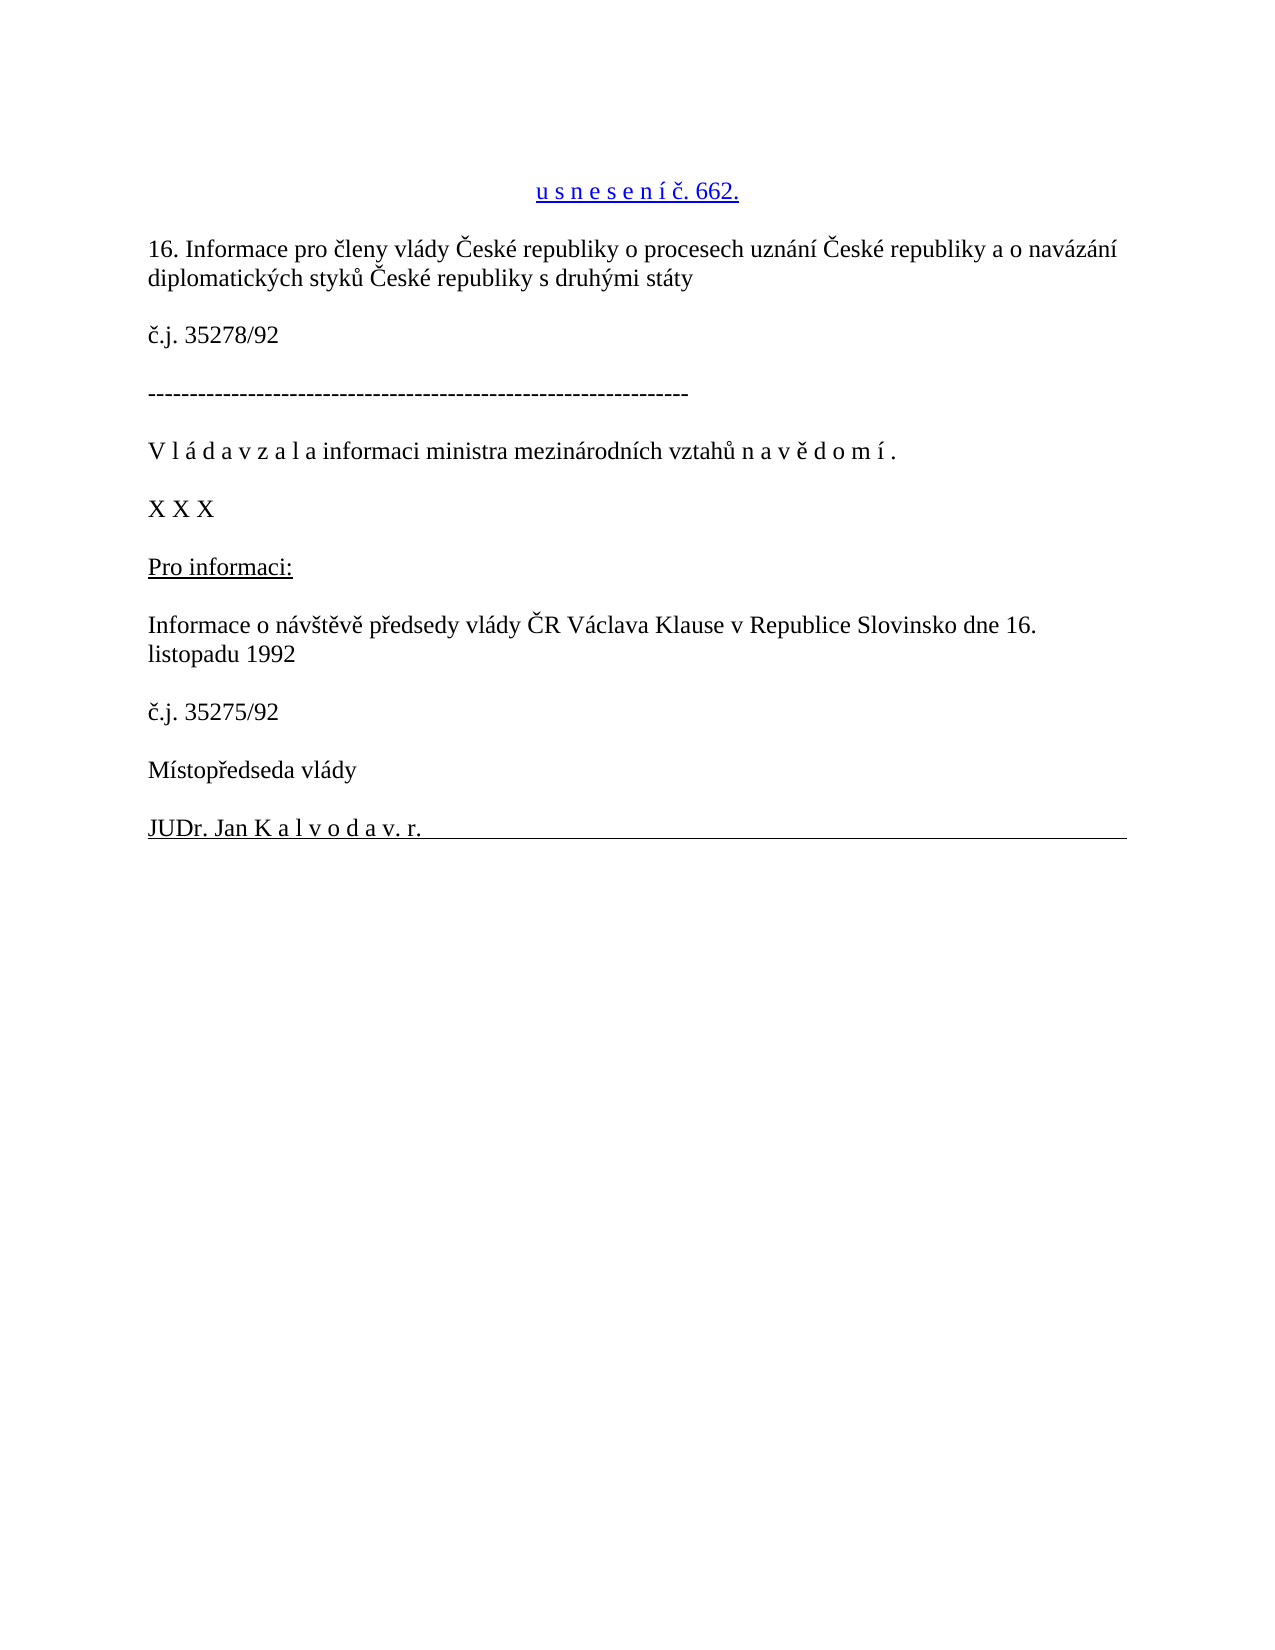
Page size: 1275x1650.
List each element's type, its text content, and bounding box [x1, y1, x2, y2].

text ----------------------------------------------------------------- [148, 378, 1127, 407]
text 16. Informace pro členy vlády České republiky o procesech uznání České republiky a o navázání diplomatických styků České republiky s druhými státy [148, 205, 1127, 291]
text Místopředseda vlády [148, 755, 1127, 783]
text č.j. 35275/92 [148, 697, 1127, 726]
text X X X [148, 494, 1127, 523]
text V l á d a v z a l a informaci ministra mezinárodních vztahů n a v ě d o m í . [148, 436, 1127, 465]
text Pro informaci: [148, 552, 1127, 581]
text u s n e s e n í č. 662. [148, 148, 1127, 205]
text č.j. 35278/92 [148, 321, 1127, 349]
text Informace o návštěvě předsedy vlády ČR Václava Klause v Republice Slovinsko dne 16. listopadu 1992 [148, 610, 1127, 668]
text JUDr. Jan K a l v o d a v. r. [148, 813, 1127, 838]
